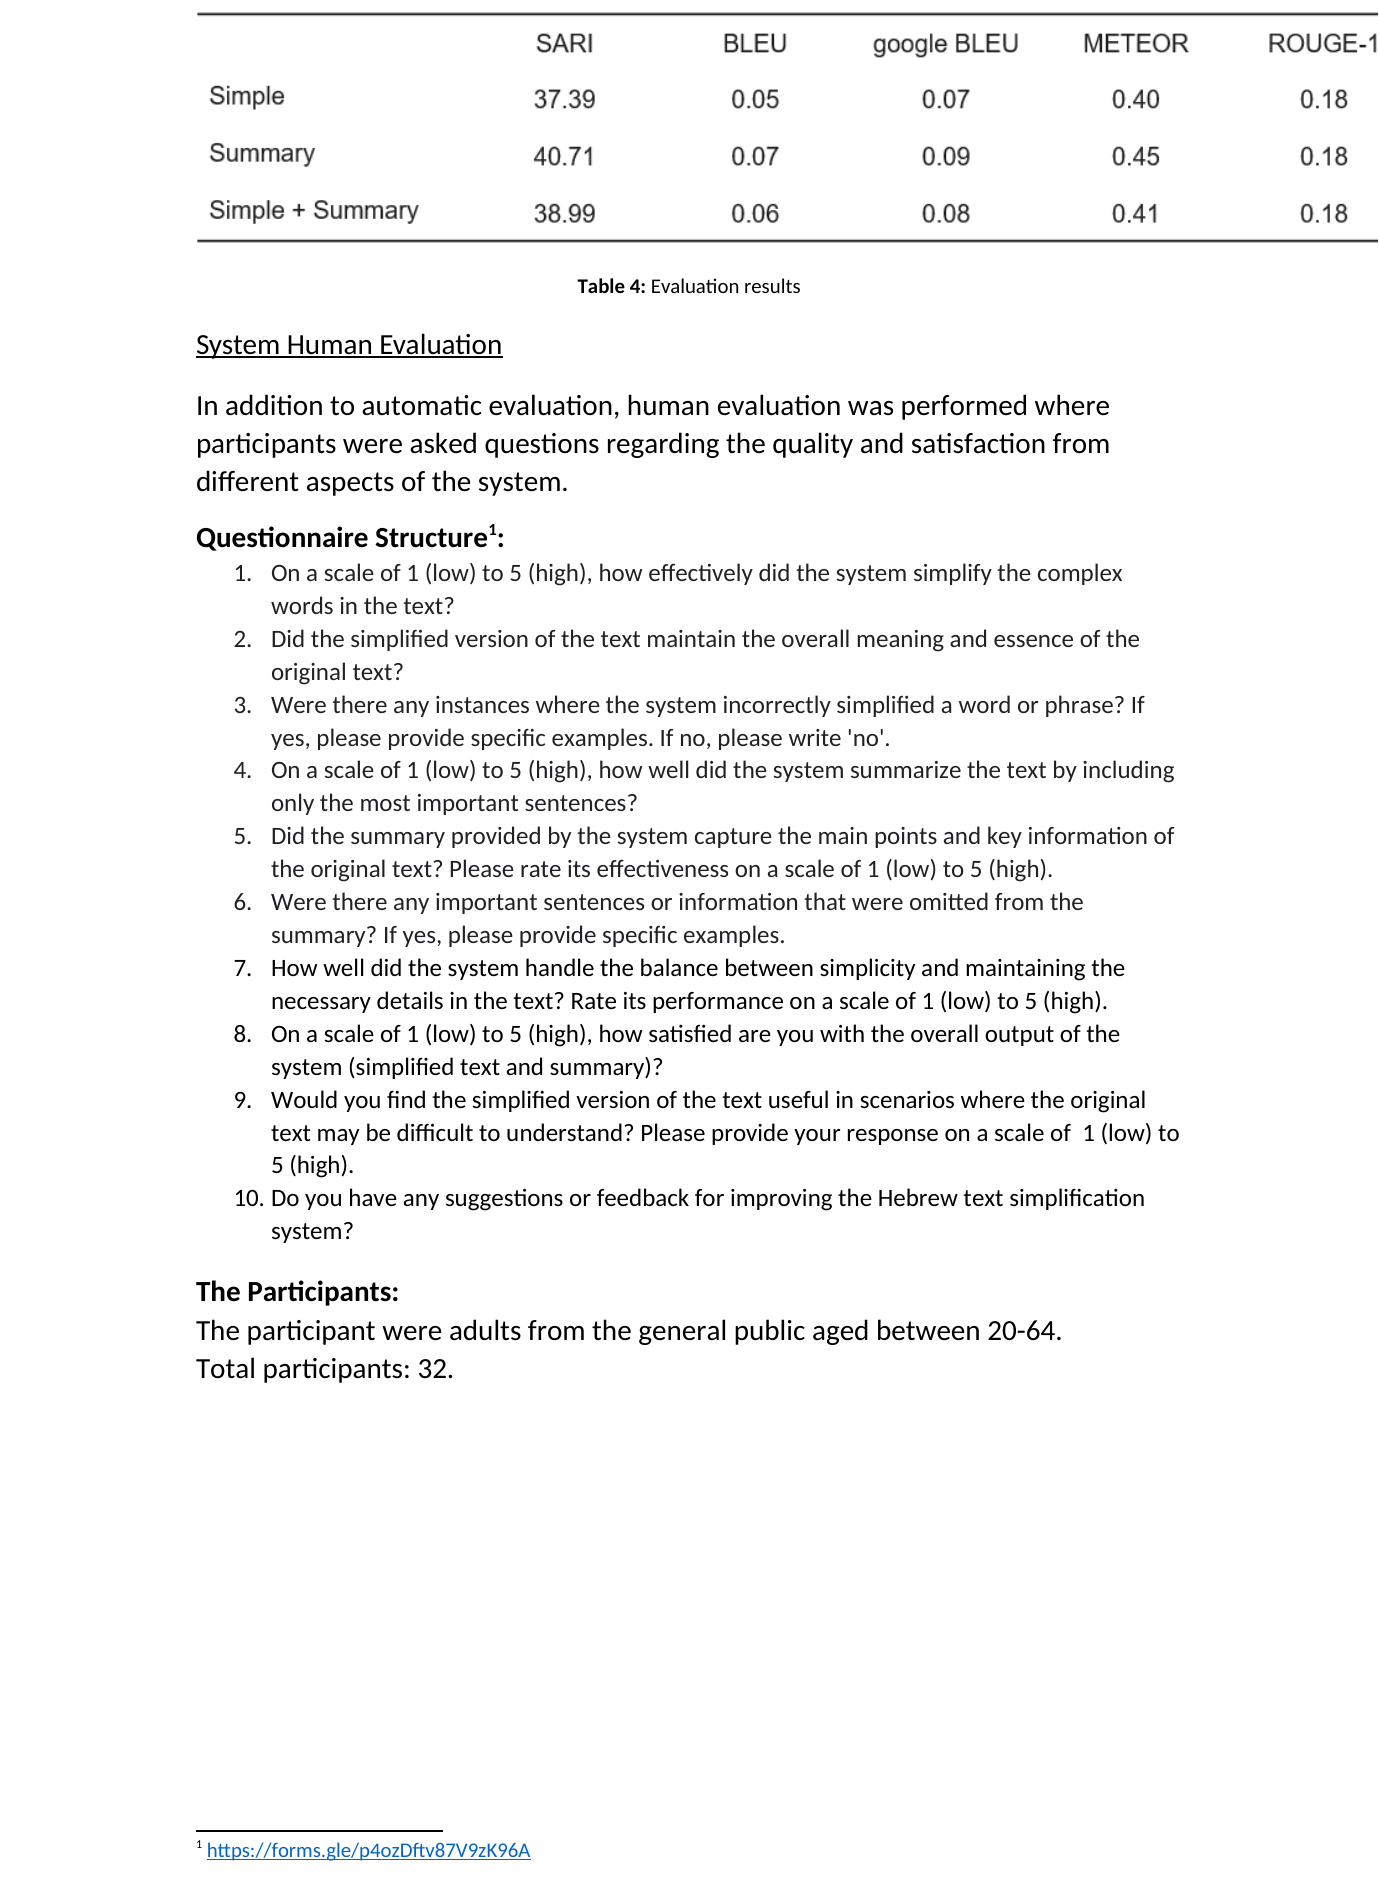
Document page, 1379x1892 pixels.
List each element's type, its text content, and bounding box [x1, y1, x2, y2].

text The Participants: [196, 1273, 1182, 1309]
list How well did the system handle the balance between simplicity and maintaining the necessary details in the text? Rate its performance on a scale of 1 (low) to 5 (high). [233, 952, 1182, 1016]
picture [195, 0, 1379, 255]
text Table 4: Evaluation results [196, 274, 1182, 299]
text In addition to automatic evaluation, human evaluation was performed where participants were asked questions regarding the quality and satisfaction from different aspects of the system. [196, 387, 1182, 499]
list Were there any important sentences or information that were omitted from the summary? If yes, please provide specific examples. [233, 886, 1182, 950]
text Questionnaire Structure: [196, 519, 1182, 554]
text The participant were adults from the general public aged between 20-64. Total participants: 32. [196, 1312, 1182, 1386]
list Did the summary provided by the system capture the main points and key information of the original text? Please rate its effectiveness on a scale of 1 (low) to 5 (high). [233, 820, 1182, 884]
list Did the simplified version of the text maintain the overall meaning and essence of the original text? [233, 623, 1182, 686]
subtitle System Human Evaluation [196, 326, 1182, 362]
list On a scale of 1 (low) to 5 (high), how effectively did the system simplify the complex words in the text? [233, 557, 1182, 621]
list On a scale of 1 (low) to 5 (high), how well did the system summarize the text by including only the most important sentences? [233, 754, 1182, 818]
list Would you find the simplified version of the text useful in scenarios where the original text may be difficult to understand? Please provide your response on a scale of 1 (low) to 5 (high). [233, 1084, 1182, 1180]
list Do you have any suggestions or feedback for improving the Hebrew text simplification system? [233, 1182, 1182, 1246]
list On a scale of 1 (low) to 5 (high), how satisfied are you with the overall output of the system (simplified text and summary)? [233, 1018, 1182, 1081]
list Were there any instances where the system incorrectly simplified a word or phrase? If yes, please provide specific examples. If no, please write 'no'. [233, 689, 1182, 752]
